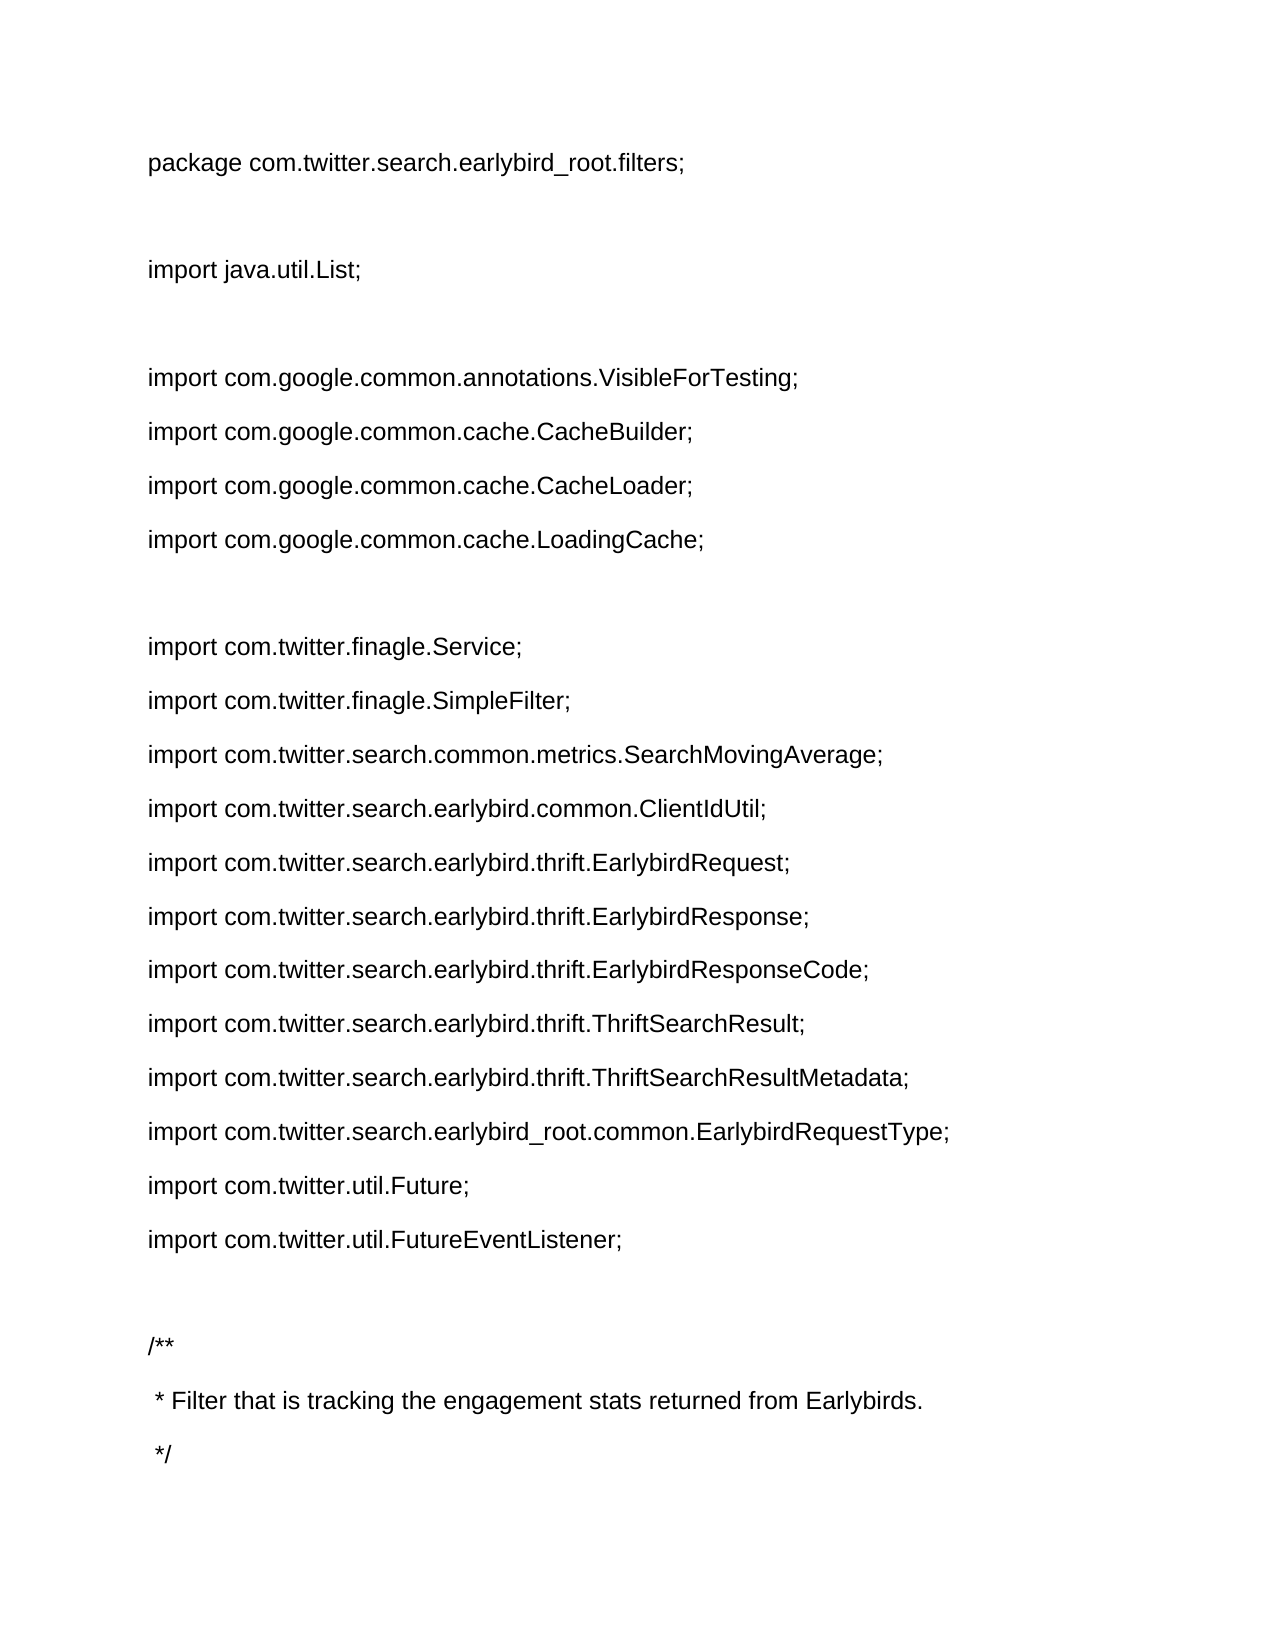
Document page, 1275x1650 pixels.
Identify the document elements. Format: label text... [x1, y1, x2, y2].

text import com.twitter.search.earlybird.thrift.ThriftSearchResultMetadata; [148, 1063, 1127, 1092]
text */ [148, 1440, 1127, 1469]
text package com.twitter.search.earlybird_root.filters; [148, 148, 1127, 176]
text import com.twitter.search.earlybird.thrift.EarlybirdResponse; [148, 902, 1127, 930]
text import com.google.common.annotations.VisibleForTesting; [148, 363, 1127, 392]
text import com.twitter.search.earlybird.thrift.EarlybirdResponseCode; [148, 955, 1127, 984]
text import com.google.common.cache.CacheLoader; [148, 471, 1127, 499]
text /** [148, 1332, 1127, 1361]
text * Filter that is tracking the engagement stats returned from Earlybirds. [148, 1386, 1127, 1415]
text import com.google.common.cache.LoadingCache; [148, 524, 1127, 553]
text import com.twitter.search.earlybird.common.ClientIdUtil; [148, 794, 1127, 823]
text import com.twitter.search.earlybird.thrift.ThriftSearchResult; [148, 1009, 1127, 1038]
text import com.twitter.finagle.Service; [148, 632, 1127, 661]
text import com.twitter.util.Future; [148, 1171, 1127, 1199]
text import java.util.List; [148, 255, 1127, 284]
text import com.twitter.search.common.metrics.SearchMovingAverage; [148, 740, 1127, 769]
text import com.twitter.util.FutureEventListener; [148, 1225, 1127, 1253]
text import com.twitter.search.earlybird_root.common.EarlybirdRequestType; [148, 1117, 1127, 1146]
text import com.twitter.search.earlybird.thrift.EarlybirdRequest; [148, 848, 1127, 876]
text import com.twitter.finagle.SimpleFilter; [148, 686, 1127, 715]
text import com.google.common.cache.CacheBuilder; [148, 417, 1127, 446]
